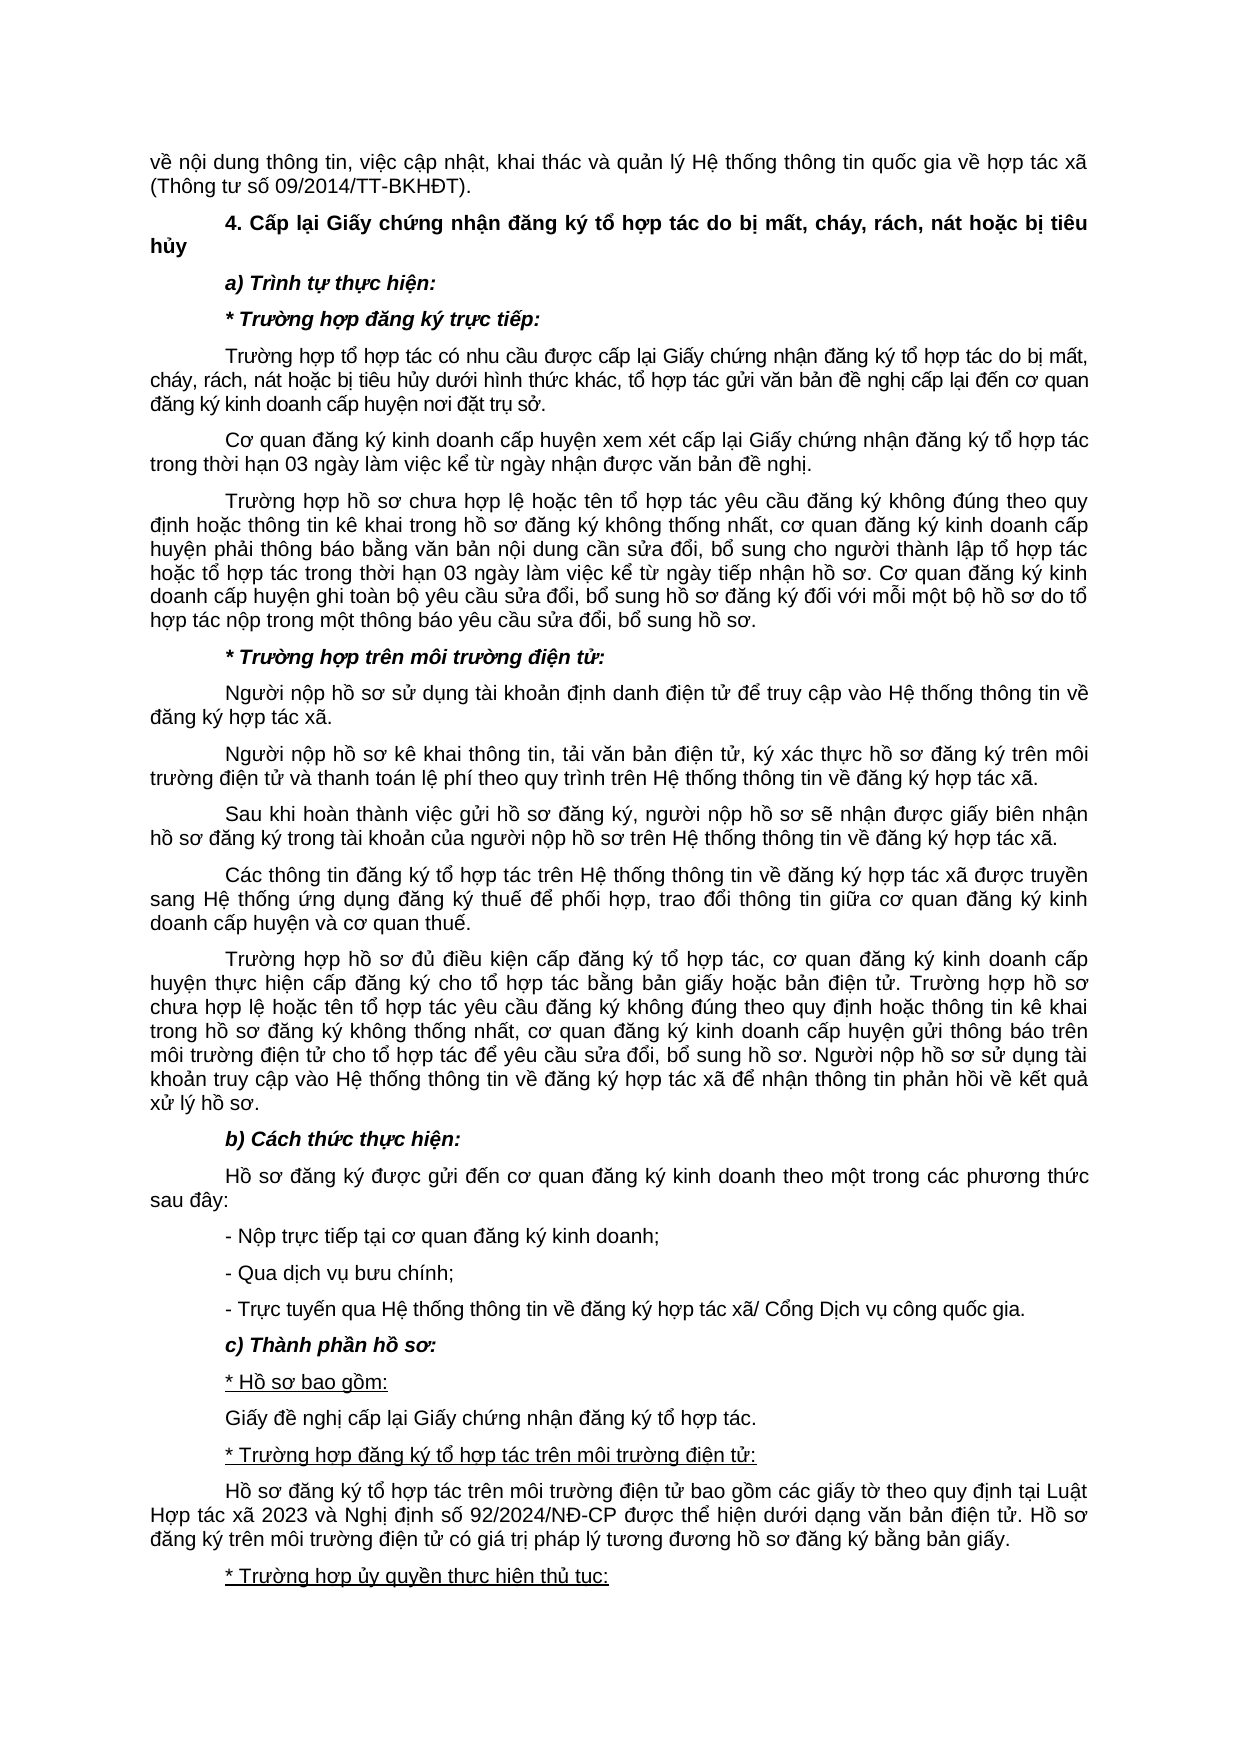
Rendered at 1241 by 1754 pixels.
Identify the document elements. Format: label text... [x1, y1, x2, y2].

text - Trực tuyến qua Hệ thống thông tin về đăng ký hợp tác xã/ Cổng Dịch vụ công quốc gia. [150, 1297, 1090, 1321]
text Trường hợp hồ sơ đủ điều kiện cấp đăng ký tổ hợp tác, cơ quan đăng ký kinh doanh cấp huyện thực hiện cấp đăng ký cho tổ hợp tác bằng bản giấy hoặc bản điện tử. Trường hợp hồ sơ chưa hợp lệ hoặc tên tổ hợp tác yêu cầu đăng ký không đúng theo quy định hoặc thông tin kê khai trong hồ sơ đăng ký không thống nhất, cơ quan đăng ký kinh doanh cấp huyện gửi thông báo trên môi trường điện tử cho tổ hợp tác để yêu cầu sửa đổi, bổ sung hồ sơ. Người nộp hồ sơ sử dụng tài khoản truy cập vào Hệ thống thông tin về đăng ký hợp tác xã để nhận thông tin phản hồi về kết quả xử lý hồ sơ. [150, 947, 1090, 1114]
text Trường hợp hồ sơ chưa hợp lệ hoặc tên tổ hợp tác yêu cầu đăng ký không đúng theo quy định hoặc thông tin kê khai trong hồ sơ đăng ký không thống nhất, cơ quan đăng ký kinh doanh cấp huyện phải thông báo bằng văn bản nội dung cần sửa đổi, bổ sung cho người thành lập tổ hợp tác hoặc tổ hợp tác trong thời hạn 03 ngày làm việc kể từ ngày tiếp nhận hồ sơ. Cơ quan đăng ký kinh doanh cấp huyện ghi toàn bộ yêu cầu sửa đổi, bổ sung hồ sơ đăng ký đối với mỗi một bộ hồ sơ do tổ hợp tác nộp trong một thông báo yêu cầu sửa đổi, bổ sung hồ sơ. [150, 488, 1090, 632]
text Các thông tin đăng ký tổ hợp tác trên Hệ thống thông tin về đăng ký hợp tác xã được truyền sang Hệ thống ứng dụng đăng ký thuế để phối hợp, trao đổi thông tin giữa cơ quan đăng ký kinh doanh cấp huyện và cơ quan thuế. [150, 862, 1090, 934]
text * Trường hợp đăng ký tổ hợp tác trên môi trường điện tử: [150, 1443, 1090, 1467]
text * Hồ sơ bao gồm: [150, 1370, 1090, 1394]
text Sau khi hoàn thành việc gửi hồ sơ đăng ký, người nộp hồ sơ sẽ nhận được giấy biên nhận hồ sơ đăng ký trong tài khoản của người nộp hồ sơ trên Hệ thống thông tin về đăng ký hợp tác xã. [150, 802, 1090, 850]
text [150, 150, 1090, 198]
text c) Thành phần hồ sơ: [150, 1333, 1090, 1357]
text * Trường hợp ủy quyền thực hiện thủ tục: [150, 1563, 1090, 1587]
text - Qua dịch vụ bưu chính; [150, 1260, 1090, 1284]
text Người nộp hồ sơ kê khai thông tin, tải văn bản điện tử, ký xác thực hồ sơ đăng ký trên môi trường điện tử và thanh toán lệ phí theo quy trình trên Hệ thống thông tin về đăng ký hợp tác xã. [150, 742, 1090, 789]
text b) Cách thức thực hiện: [150, 1127, 1090, 1151]
text a) Trình tự thực hiện: [150, 271, 1090, 295]
text Giấy đề nghị cấp lại Giấy chứng nhận đăng ký tổ hợp tác. [150, 1406, 1090, 1430]
text Hồ sơ đăng ký được gửi đến cơ quan đăng ký kinh doanh theo một trong các phương thức sau đây: [150, 1163, 1090, 1211]
text Trường hợp tổ hợp tác có nhu cầu được cấp lại Giấy chứng nhận đăng ký tổ hợp tác do bị mất, cháy, rách, nát hoặc bị tiêu hủy dưới hình thức khác, tổ hợp tác gửi văn bản đề nghị cấp lại đến cơ quan đăng ký kinh doanh cấp huyện nơi đặt trụ sở. [150, 344, 1090, 416]
text 4. Cấp lại Giấy chứng nhận đăng ký tổ hợp tác do bị mất, cháy, rách, nát hoặc bị tiêu hủy [150, 210, 1090, 258]
text * Trường hợp đăng ký trực tiếp: [150, 307, 1090, 331]
text * Trường hợp trên môi trường điện tử: [150, 645, 1090, 669]
text Người nộp hồ sơ sử dụng tài khoản định danh điện tử để truy cập vào Hệ thống thông tin về đăng ký hợp tác xã. [150, 681, 1090, 729]
text - Nộp trực tiếp tại cơ quan đăng ký kinh doanh; [150, 1224, 1090, 1248]
text Cơ quan đăng ký kinh doanh cấp huyện xem xét cấp lại Giấy chứng nhận đăng ký tổ hợp tác trong thời hạn 03 ngày làm việc kể từ ngày nhận được văn bản đề nghị. [150, 428, 1090, 476]
text Hồ sơ đăng ký tổ hợp tác trên môi trường điện tử bao gồm các giấy tờ theo quy định tại Luật Hợp tác xã 2023 và Nghị định số 92/2024/NĐ-CP được thể hiện dưới dạng văn bản điện tử. Hồ sơ đăng ký trên môi trường điện tử có giá trị pháp lý tương đương hồ sơ đăng ký bằng bản giấy. [150, 1479, 1090, 1551]
